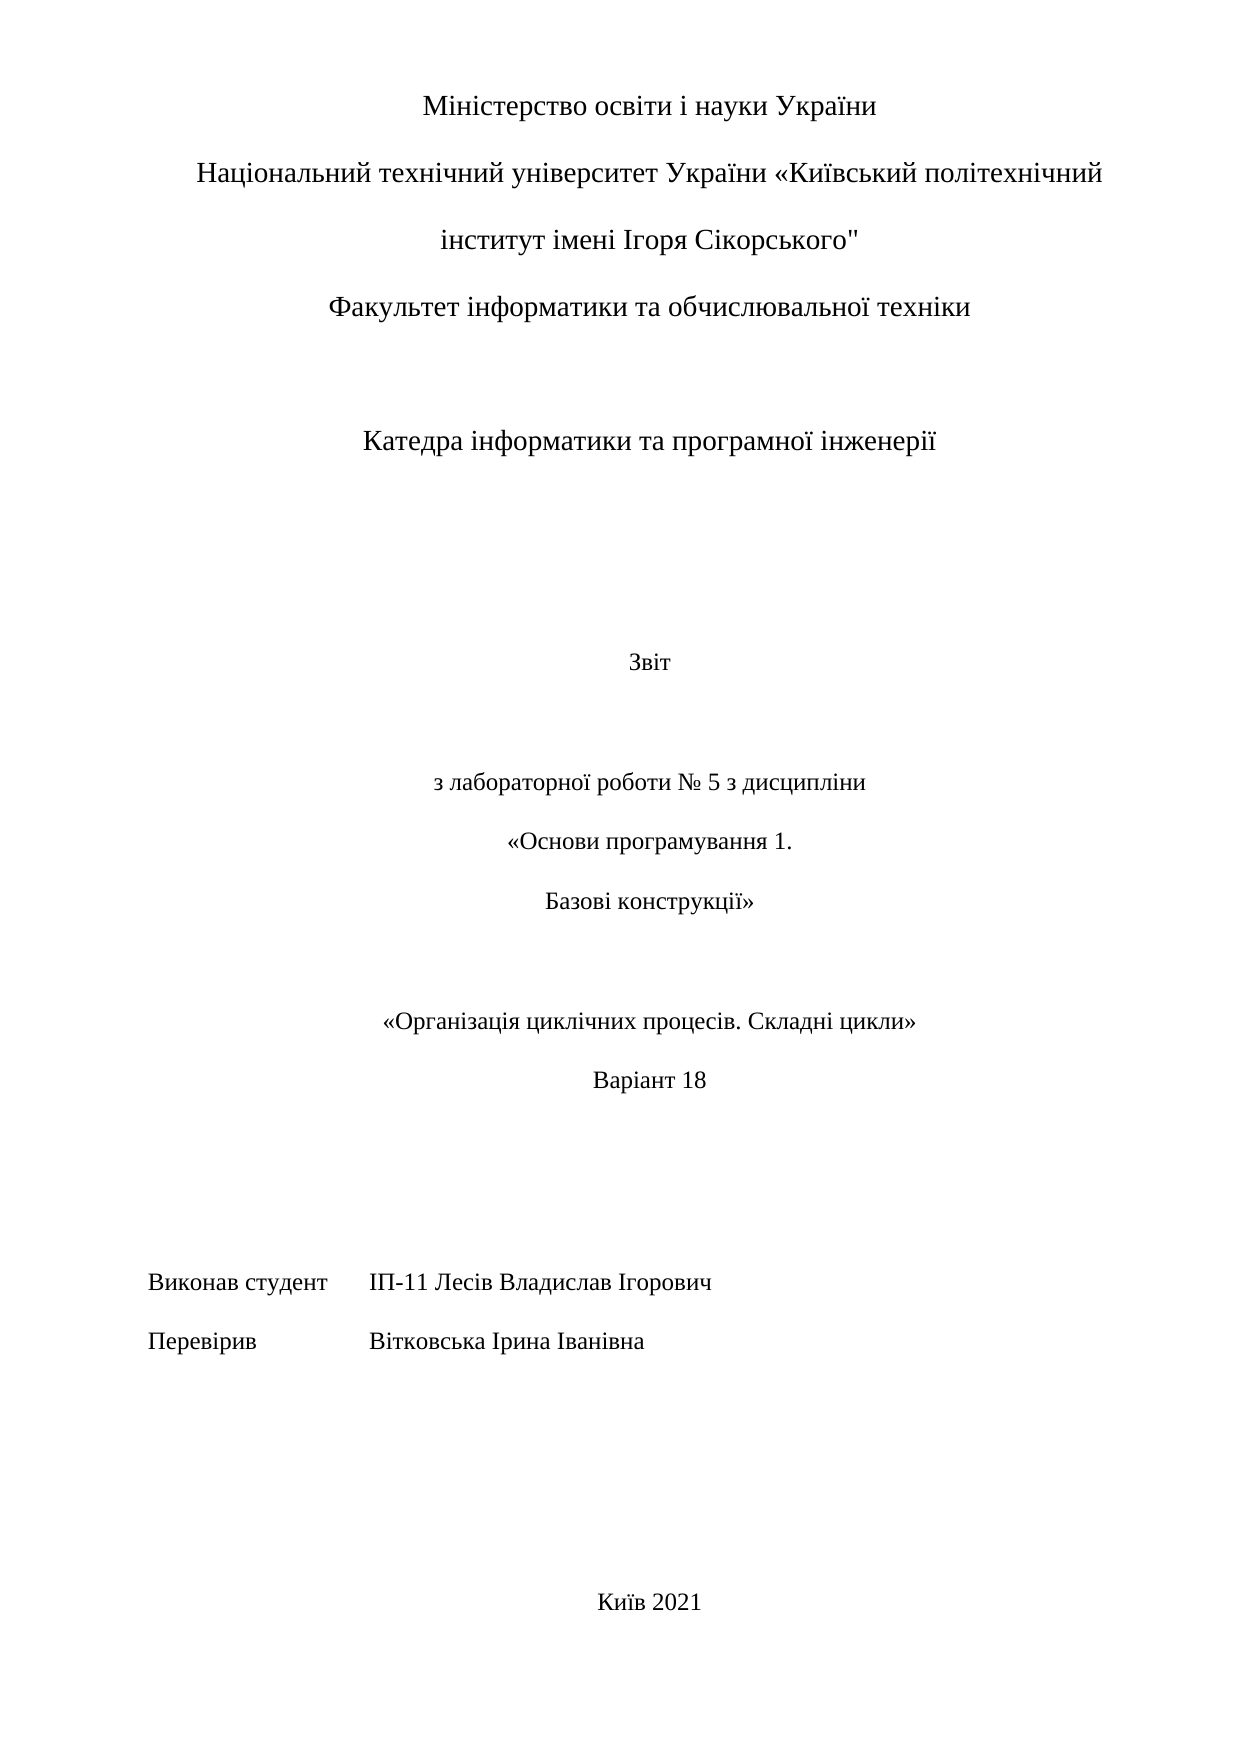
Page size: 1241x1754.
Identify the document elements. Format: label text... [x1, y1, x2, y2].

text Міністерство освіти і науки України [148, 88, 1152, 122]
text Перевірив Вітковська Ірина Іванівна [148, 1326, 1152, 1355]
text «Організація циклічних процесів. Складні цикли» [148, 1006, 1152, 1034]
text Звіт [148, 647, 1152, 676]
text «Основи програмування 1. [148, 826, 1152, 855]
text Виконав студент ІП-11 Лесів Владислав Ігорович [148, 1267, 1152, 1295]
text Факультет інформатики та обчислювальної техніки [148, 289, 1152, 323]
text Базові конструкції» [148, 886, 1152, 915]
text з лабораторної роботи № 5 з дисципліни [148, 767, 1152, 795]
text Київ 2021 [148, 1587, 1152, 1616]
text Катедра інформатики та програмної інженерії [148, 423, 1152, 457]
text Варіант 18 [148, 1066, 1152, 1094]
text Національний технічний університет України «Київський політехнічний [148, 156, 1152, 189]
text інститут імені Ігоря Сікорського" [148, 222, 1152, 256]
